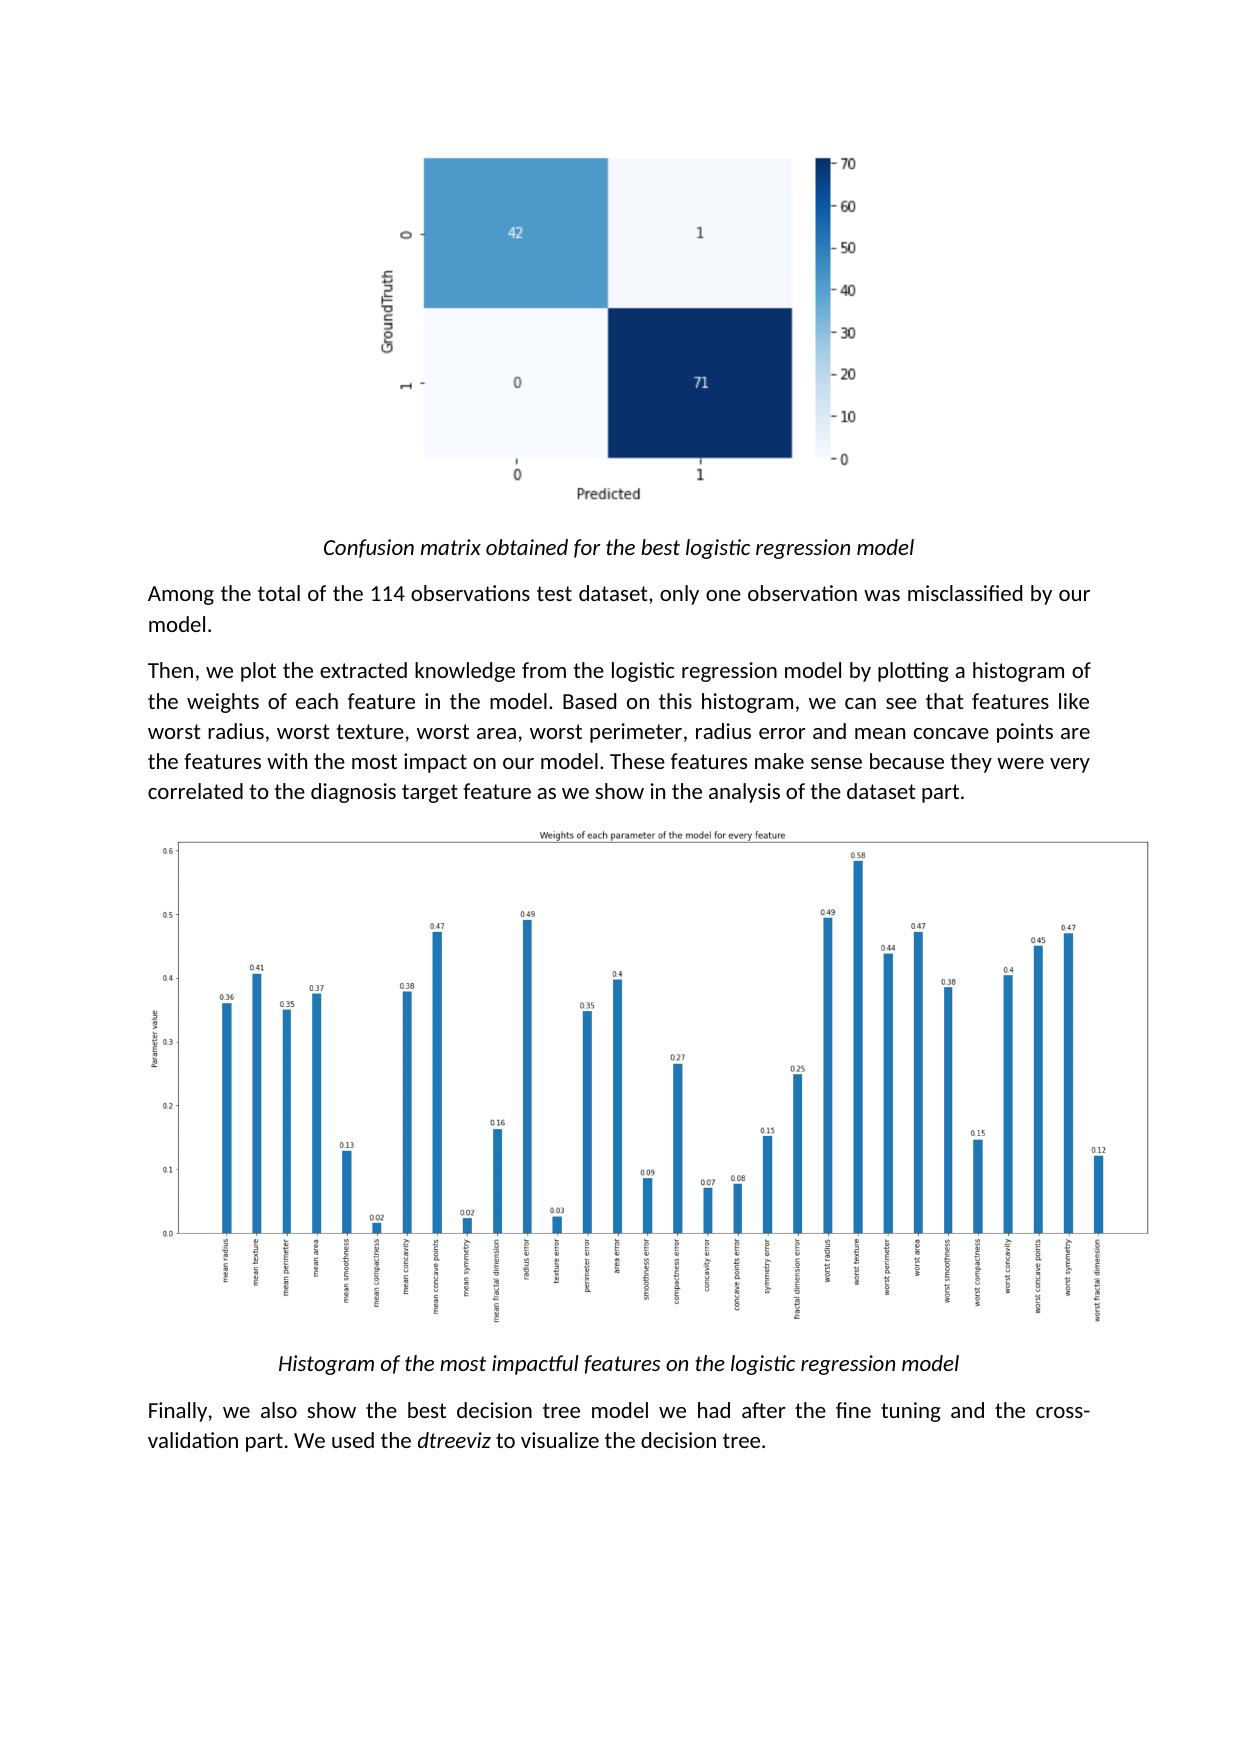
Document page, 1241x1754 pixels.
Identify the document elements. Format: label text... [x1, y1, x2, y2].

text Then, we plot the extracted knowledge from the logistic regression model by plotting a histogram of the weights of each feature in the model. Based on this histogram, we can see that features like worst radius, worst texture, worst area, worst perimeter, radius error and mean concave points are the features with the most impact on our model. These features make sense because they were very correlated to the diagnosis target feature as we show in the analysis of the dataset part. [148, 657, 1093, 806]
picture [368, 147, 872, 514]
picture [147, 824, 1155, 1331]
text Histogram of the most impactful features on the logistic regression model [148, 1349, 1093, 1377]
text Finally, we also show the best decision tree model we had after the fine tuning and the cross-validation part. We used the dtreeviz to visualize the decision tree. [148, 1396, 1093, 1454]
text Confusion matrix obtained for the best logistic regression model [148, 533, 1093, 561]
text Among the total of the 114 observations test dataset, only one observation was misclassified by our model. [148, 579, 1093, 638]
